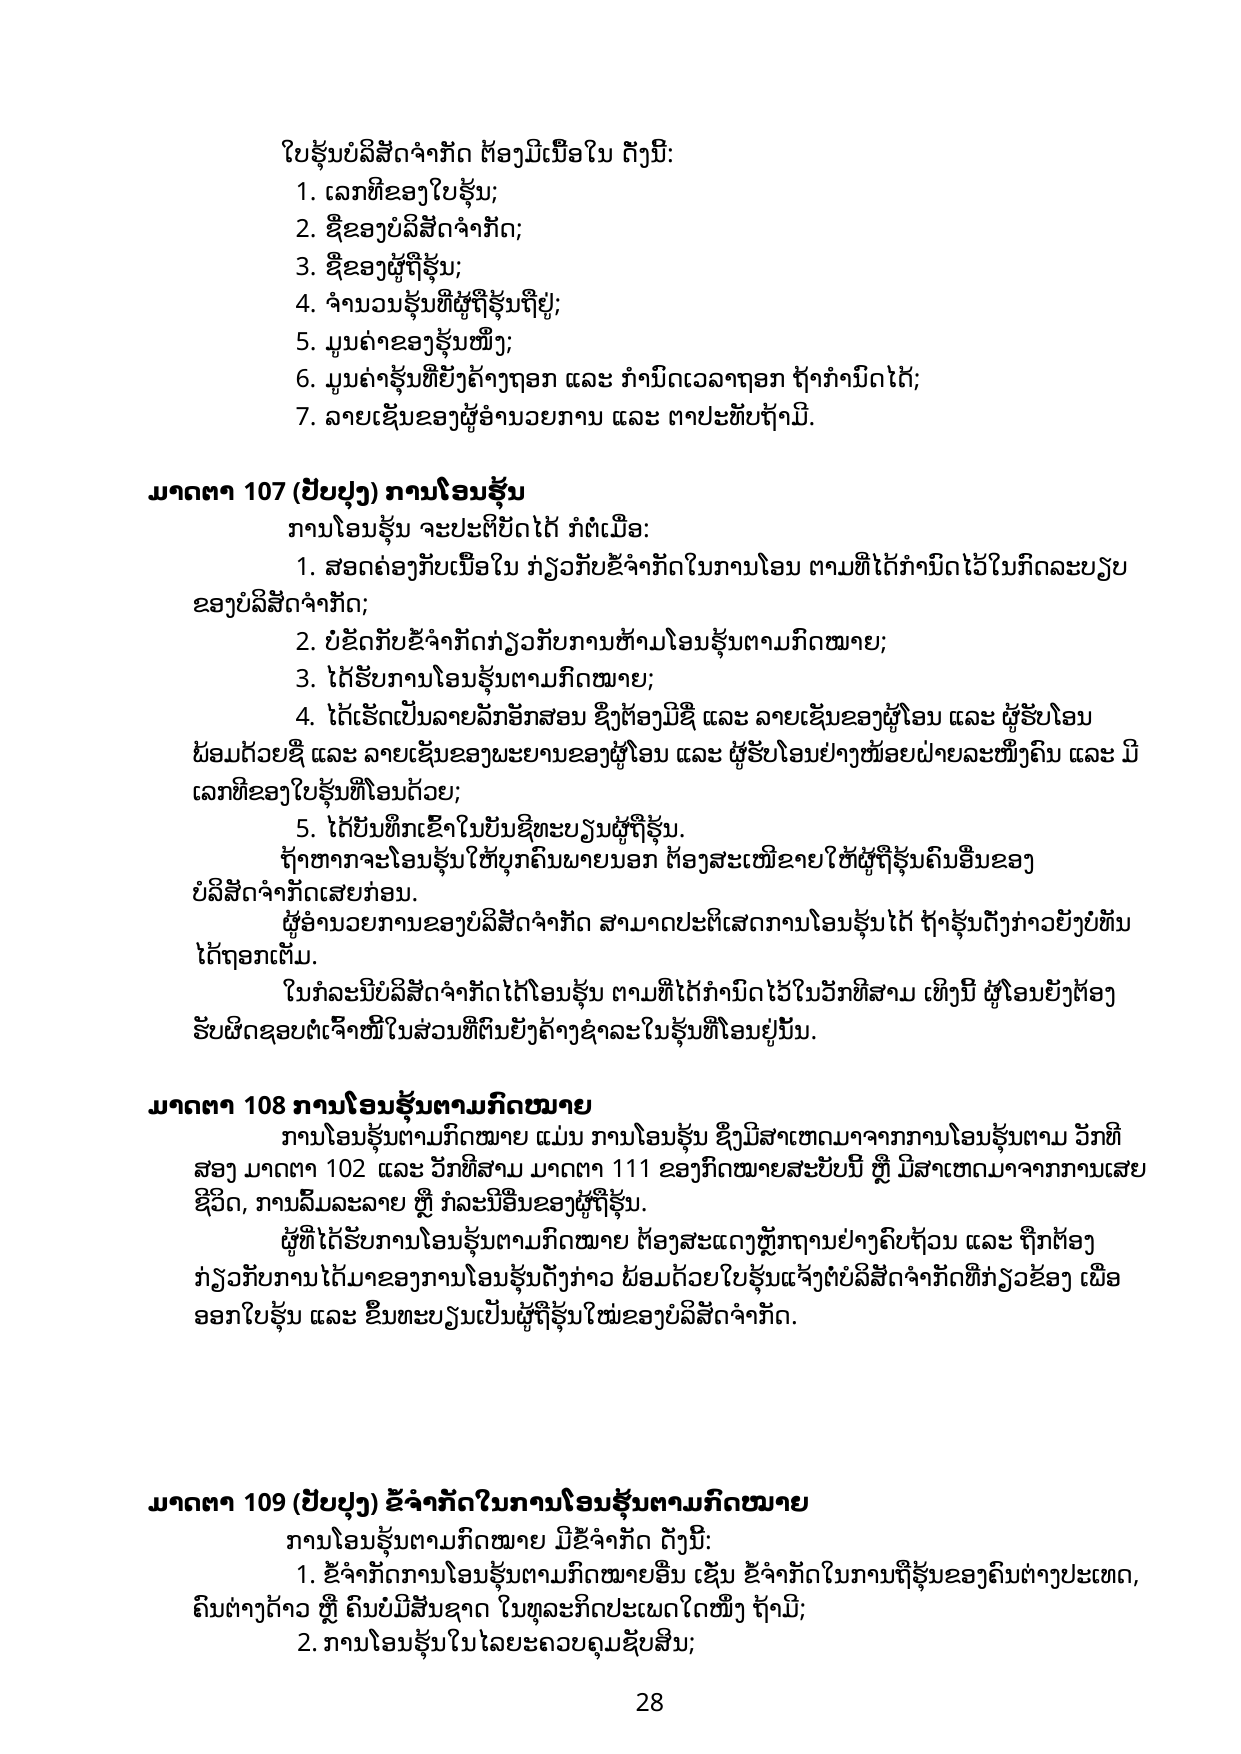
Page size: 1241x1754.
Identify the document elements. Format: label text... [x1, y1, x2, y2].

list ການໂອນຮຸ້ນໃນໄລຍະຄວບຄຸມຊັບສິນ; [193, 1625, 1152, 1659]
list ຊື່ຂອງບໍລິສັດຈຳກັດ; [192, 208, 1152, 245]
text ຜູ້ທີ່ໄດ້ຮັບການໂອນຮຸ້ນຕາມກົດໝາຍ ຕ້ອງສະແດງຫຼັກຖານຢ່າງຄົບຖ້ວນ ແລະ ຖືກຕ້ອງ ກ່ຽວກັບການໄດ້ມາຂອງການໂອນຮຸ້ນດັ່ງກ່າວ ພ້ອມດ້ວຍໃບຮຸ້ນແຈ້ງຕໍ່ບໍລິສັດຈຳກັດທີ່ກ່ຽວຂ້ອງ ເພື່ອອອກໃບຮຸ້ນ ແລະ ຂຶ້ນທະບຽນເປັນຜູ້ຖືຮຸ້ນໃໝ່ຂອງບໍລິສັດຈຳກັດ. [193, 1219, 1152, 1332]
list ຊື່ຂອງຜູ້ຖືຮຸ້ນ; [192, 245, 1152, 283]
text ມາດຕາ 109 (ປັບປຸງ) ຂໍ້ຈໍາກັດໃນການໂອນຮຸ້ນຕາມກົດໝາຍ [148, 1482, 1152, 1519]
text ຖ້າຫາກຈະໂອນຮຸ້ນໃຫ້ບຸກຄົນພາຍນອກ ຕ້ອງສະເໜີຂາຍໃຫ້ຜູ້ຖືຮຸ້ນຄົນອື່ນຂອງບໍລິສັດຈຳກັດເສຍກ່ອນ. [192, 845, 1152, 909]
text ໃນກໍລະນີບໍລິສັດຈຳກັດໄດ້ໂອນຮຸ້ນ ຕາມທີ່ໄດ້ກໍານົດໄວ້ໃນວັກທີສາມ ເທິງນີ້ ຜູ້ໂອນຍັງຕ້ອງຮັບຜິດຊອບຕໍ່ເຈົ້າໜີ້ໃນສ່ວນທີ່ຕົນຍັງຄ້າງຊຳລະໃນຮຸ້ນທີ່ໂອນຢູ່ນັ້ນ. [192, 972, 1152, 1047]
text ມາດຕາ 107 (ປັບປຸງ) ການໂອນຮຸ້ນ [148, 470, 1152, 508]
list ຈຳນວນຮຸ້ນທີ່ຜູ້ຖືຮຸ້ນຖືຢູ່; [192, 283, 1152, 320]
text ການໂອນຮຸ້ນຕາມກົດໝາຍ ແມ່ນ ການໂອນຮຸ້ນ ຊຶ່ງມີສາເຫດມາຈາກການໂອນຮຸ້ນຕາມ ວັກທີສອງ ມາດຕາ 102 ແລະ ວັກທີສາມ ມາດຕາ 111 ຂອງກົດໝາຍສະບັບນີ້ ຫຼື ມີສາເຫດມາຈາກການເສຍຊີວິດ, ການລົ້ມລະລາຍ ຫຼື ກໍລະນີອື່ນຂອງຜູ້ຖືຮຸ້ນ. [193, 1122, 1152, 1219]
list ເລກທີຂອງໃບຮຸ້ນ; [192, 170, 1152, 208]
list ມູນຄ່າຂອງຮຸ້ນໜຶ່ງ; [192, 320, 1152, 358]
list ຂໍ້ຈຳກັດການໂອນຮຸ້ນຕາມກົດໝາຍອື່ນ ເຊັ່ນ ຂໍ້ຈຳກັດໃນການຖືຮຸ້ນຂອງຄົນຕ່າງປະເທດ, ຄົນຕ່າງດ້າວ ຫຼື ຄົນບໍ່ມີສັນຊາດ ໃນທຸລະກິດປະເພດໃດໜຶ່ງ ຖ້າມີ; [192, 1557, 1152, 1625]
list ສອດຄ່ອງກັບເນື້ອໃນ ກ່ຽວກັບຂໍ້ຈຳກັດໃນການໂອນ ຕາມທີ່ໄດ້ກຳນົດໄວ້ໃນກົດລະບຽບຂອງບໍລິສັດຈຳກັດ; [192, 545, 1152, 620]
list ລາຍເຊັນຂອງຜູ້ອຳນວຍການ ແລະ ຕາປະທັບຖ້າມີ. [192, 395, 1152, 433]
list ໄດ້ຮັບການໂອນຮຸ້ນຕາມກົດໝາຍ; [192, 658, 1152, 695]
list ມູນຄ່າຮຸ້ນທີ່ຍັງຄ້າງຖອກ ແລະ ກຳນົດເວລາຖອກ ຖ້າກໍານົດໄດ້; [192, 358, 1152, 395]
list ໄດ້ເຮັດເປັນລາຍລັກອັກສອນ ຊຶ່ງຕ້ອງມີຊື່ ແລະ ລາຍເຊັນຂອງຜູ້ໂອນ ແລະ ຜູ້ຮັບໂອນ ພ້ອມດ້ວຍຊື່ ແລະ ລາຍເຊັນຂອງພະຍານຂອງຜູ້ໂອນ ແລະ ຜູ້ຮັບໂອນຢ່າງໜ້ອຍຝ່າຍລະໜຶ່ງຄົນ ແລະ ມີເລກທີຂອງໃບຮຸ້ນທີ່ໂອນດ້ວຍ; [192, 695, 1152, 808]
text ການໂອນຮຸ້ນ ຈະປະຕິບັດໄດ້ ກໍຕໍ່ເມື່ອ: [148, 508, 1152, 545]
list ບໍ່ຂັດກັບຂໍ້ຈຳກັດກ່ຽວກັບການຫ້າມໂອນຮຸ້ນຕາມກົດໝາຍ; [192, 620, 1152, 658]
list ໄດ້ບັນທຶກເຂົ້າໃນບັນຊີທະບຽນຜູ້ຖືຮຸ້ນ. [192, 808, 1152, 845]
text ການໂອນຮຸ້ນຕາມກົດໝາຍ ມີຂໍ້ຈໍາກັດ ດັ່ງນີ້: [148, 1519, 1152, 1557]
text ຜູ້ອຳນວຍການຂອງບໍລິສັດຈຳກັດ ສາມາດປະຕິເສດການໂອນຮຸ້ນໄດ້ ຖ້າຮຸ້ນດັ່ງກ່າວຍັງບໍ່ທັນໄດ້ຖອກເຕັມ. [193, 909, 1152, 972]
text ໃບຮຸ້ນບໍລິສັດຈໍາກັດ ຕ້ອງມີເນື້ອໃນ ດັ່ງນີ້: [148, 133, 1152, 170]
text ມາດຕາ 108 ການໂອນຮຸ້ນຕາມກົດໝາຍ [148, 1084, 1152, 1122]
